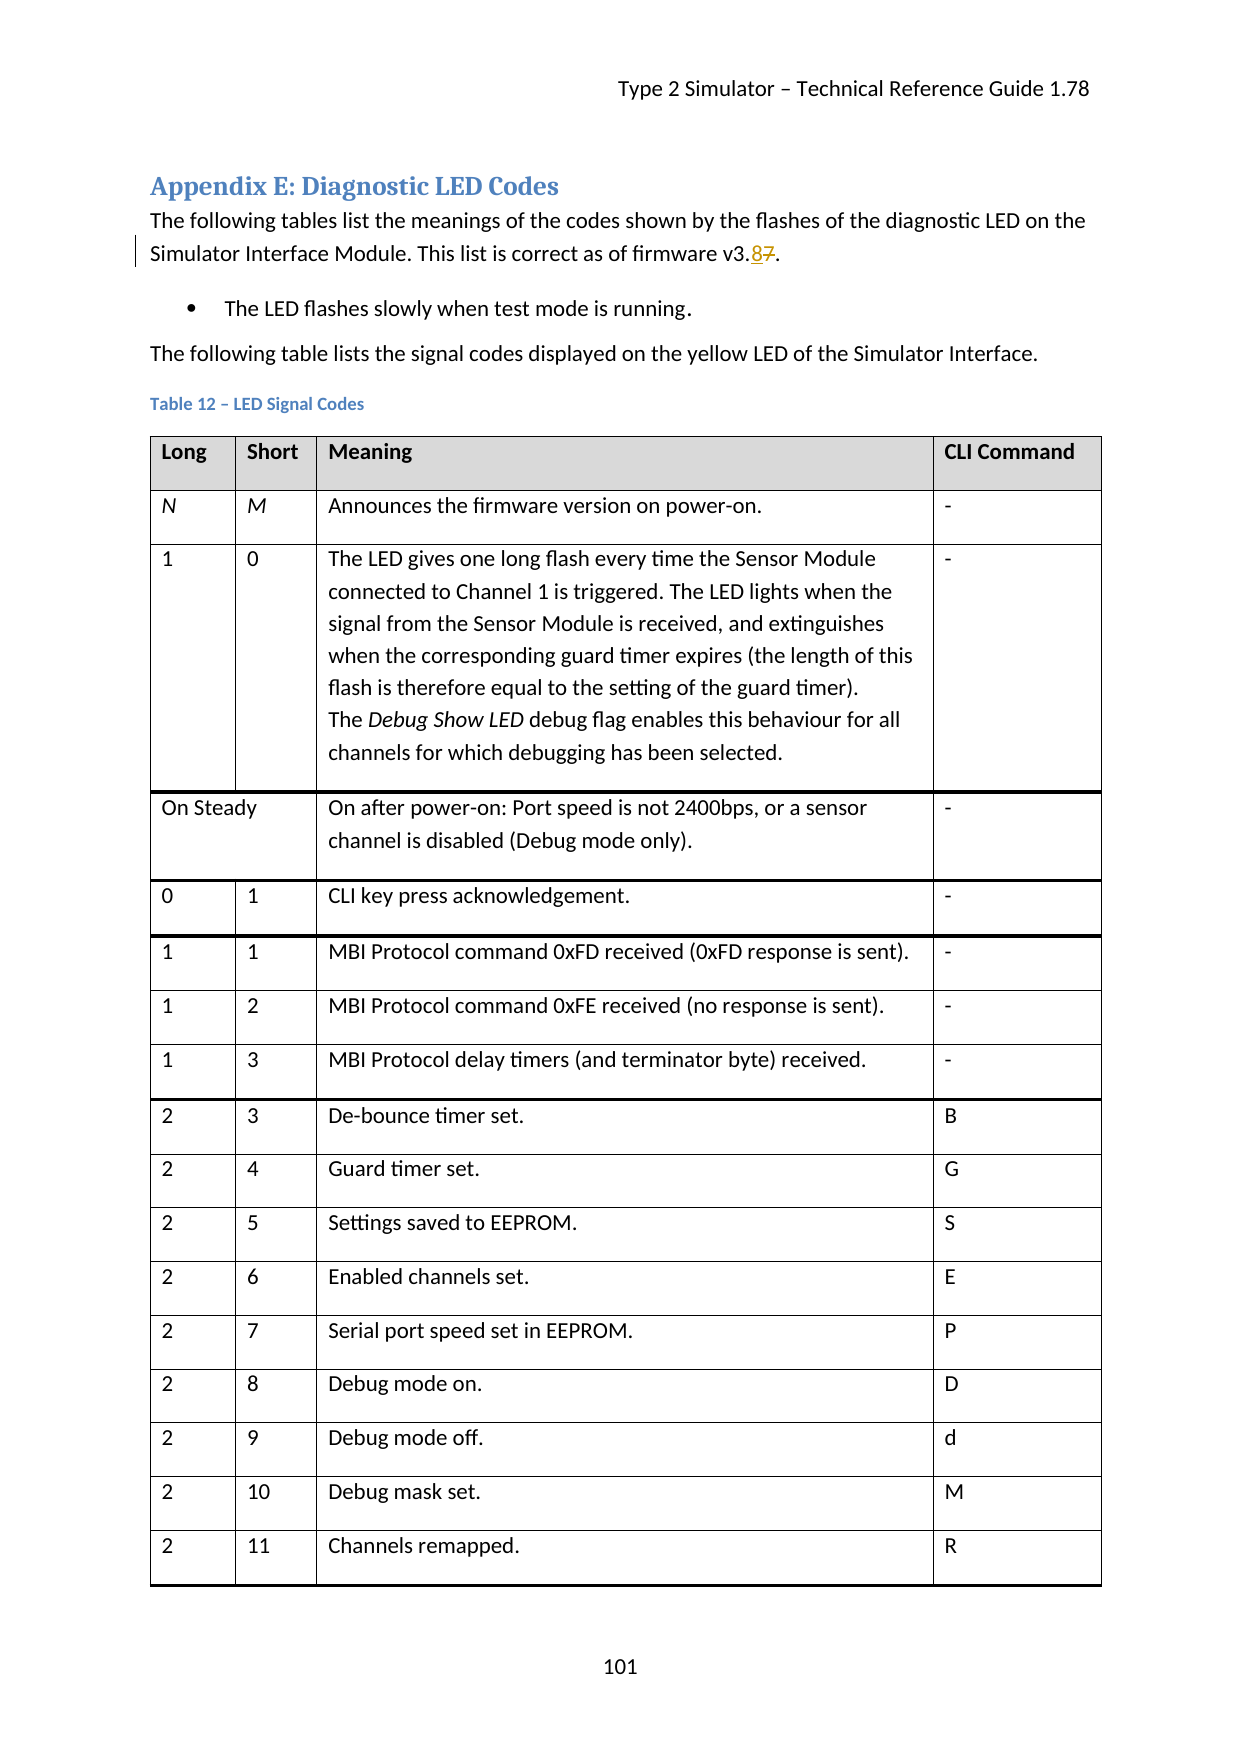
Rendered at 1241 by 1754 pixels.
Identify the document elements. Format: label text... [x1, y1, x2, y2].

table_header CLI Command [934, 437, 1101, 490]
table_cell 2 [151, 1370, 235, 1422]
table_cell D [934, 1370, 1101, 1422]
table_cell Debug mask set. [317, 1477, 933, 1530]
table_cell 0 [151, 882, 235, 934]
table_cell 7 [236, 1316, 316, 1368]
table_cell MBI Protocol delay timers (and terminator byte) received. [317, 1045, 933, 1098]
table_cell 1 [236, 882, 316, 934]
table_cell 10 [236, 1477, 316, 1530]
table_cell 11 [236, 1531, 316, 1583]
table_cell 3 [236, 1045, 316, 1098]
table_cell On Steady [151, 794, 316, 878]
table_cell Channels remapped. [317, 1531, 933, 1583]
table_cell Enabled channels set. [317, 1262, 933, 1315]
table_cell Debug mode off. [317, 1423, 933, 1476]
table_cell 1 [236, 938, 316, 990]
table_cell 2 [151, 1316, 235, 1368]
table_cell 2 [151, 1262, 235, 1315]
table_cell - [934, 938, 1101, 990]
table_cell Serial port speed set in EEPROM. [317, 1316, 933, 1368]
table_cell 2 [151, 1208, 235, 1261]
table_cell 1 [151, 991, 235, 1044]
table_cell 2 [151, 1101, 235, 1153]
table_cell E [934, 1262, 1101, 1315]
table_cell - [934, 545, 1101, 790]
table_cell CLI key press acknowledgement. [317, 882, 933, 934]
table_cell 2 [151, 1155, 235, 1207]
table_cell N [151, 491, 235, 543]
table_cell G [934, 1155, 1101, 1207]
table_cell R [934, 1531, 1101, 1583]
table_cell - [934, 794, 1101, 878]
table_cell MBI Protocol command 0xFD received (0xFD response is sent). [317, 938, 933, 990]
table_cell Settings saved to EEPROM. [317, 1208, 933, 1261]
table_cell 2 [236, 991, 316, 1044]
text The following table lists the signal codes displayed on the yellow LED of the Simulator Interface. [150, 339, 1090, 367]
table_cell 2 [151, 1531, 235, 1583]
table_cell On after power-on: Port speed is not 2400bps, or a sensor channel is disabled (Debug mode only). [317, 794, 933, 878]
text The following tables list the meanings of the codes shown by the flashes of the diagnostic LED on the Simulator Interface Module. This list is correct as of firmware v3.. [150, 207, 1090, 267]
table_cell 2 [151, 1423, 235, 1476]
table_cell 4 [236, 1155, 316, 1207]
table_cell 3 [236, 1101, 316, 1153]
table_cell 5 [236, 1208, 316, 1261]
table_cell M [934, 1477, 1101, 1530]
table_cell P [934, 1316, 1101, 1368]
list The LED flashes slowly when test mode is running. [187, 292, 1090, 322]
table_cell 6 [236, 1262, 316, 1315]
table_header Short [236, 437, 316, 490]
table_cell Announces the firmware version on power-on. [317, 491, 933, 543]
table_cell 1 [151, 545, 235, 790]
table_cell - [934, 991, 1101, 1044]
table_header Long [151, 437, 235, 490]
table_cell M [236, 491, 316, 543]
table_cell 2 [151, 1477, 235, 1530]
table_cell d [934, 1423, 1101, 1476]
table_cell B [934, 1101, 1101, 1153]
table_header Meaning [317, 437, 933, 490]
table_cell MBI Protocol command 0xFE received (no response is sent). [317, 991, 933, 1044]
table_cell Debug mode on. [317, 1370, 933, 1422]
table_cell 0 [236, 545, 316, 790]
table_cell 8 [236, 1370, 316, 1422]
table_cell - [934, 1045, 1101, 1098]
table_cell - [934, 491, 1101, 543]
table_cell De-bounce timer set. [317, 1101, 933, 1153]
table_cell Guard timer set. [317, 1155, 933, 1207]
table_cell - [934, 882, 1101, 934]
table_cell S [934, 1208, 1101, 1261]
table_cell 1 [151, 938, 235, 990]
table_cell 1 [151, 1045, 235, 1098]
table_cell The LED gives one long flash every time the Sensor Module connected to Channel 1 is triggered. The LED lights when the signal from the Sensor Module is received, and extinguishes when the corresponding guard timer expires (the length of this flash is therefore equal to the setting of the guard timer). The Debug Show LED debug flag enables this behaviour for all channels for which debugging has been selected. [317, 545, 933, 790]
table_cell 9 [236, 1423, 316, 1476]
subtitle Appendix E: Diagnostic LED Codes [150, 171, 1090, 202]
text Table 12 – LED Signal Codes [150, 392, 1090, 415]
